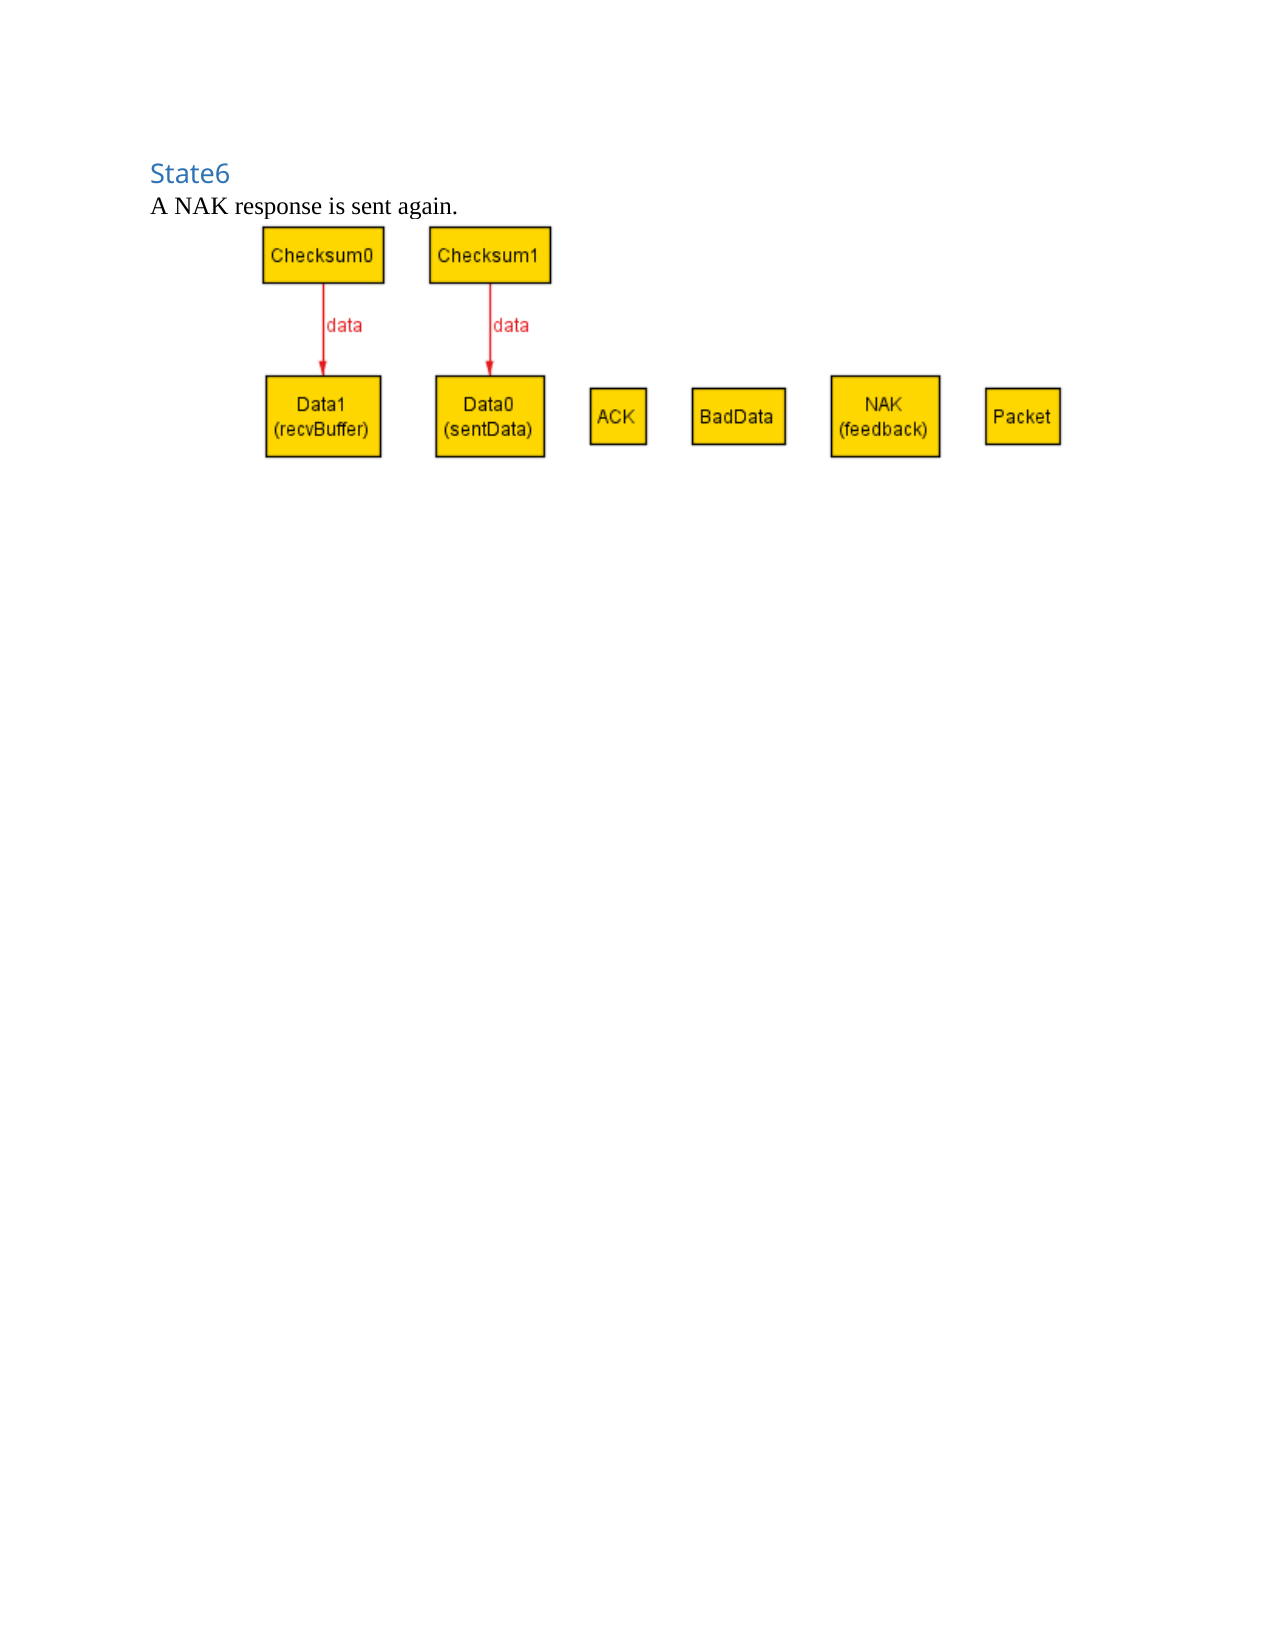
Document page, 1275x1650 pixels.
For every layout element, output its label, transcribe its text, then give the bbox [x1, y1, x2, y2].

picture [150, 219, 1125, 464]
subtitle State6 [150, 154, 1125, 191]
text A NAK response is sent again. [150, 191, 1125, 219]
